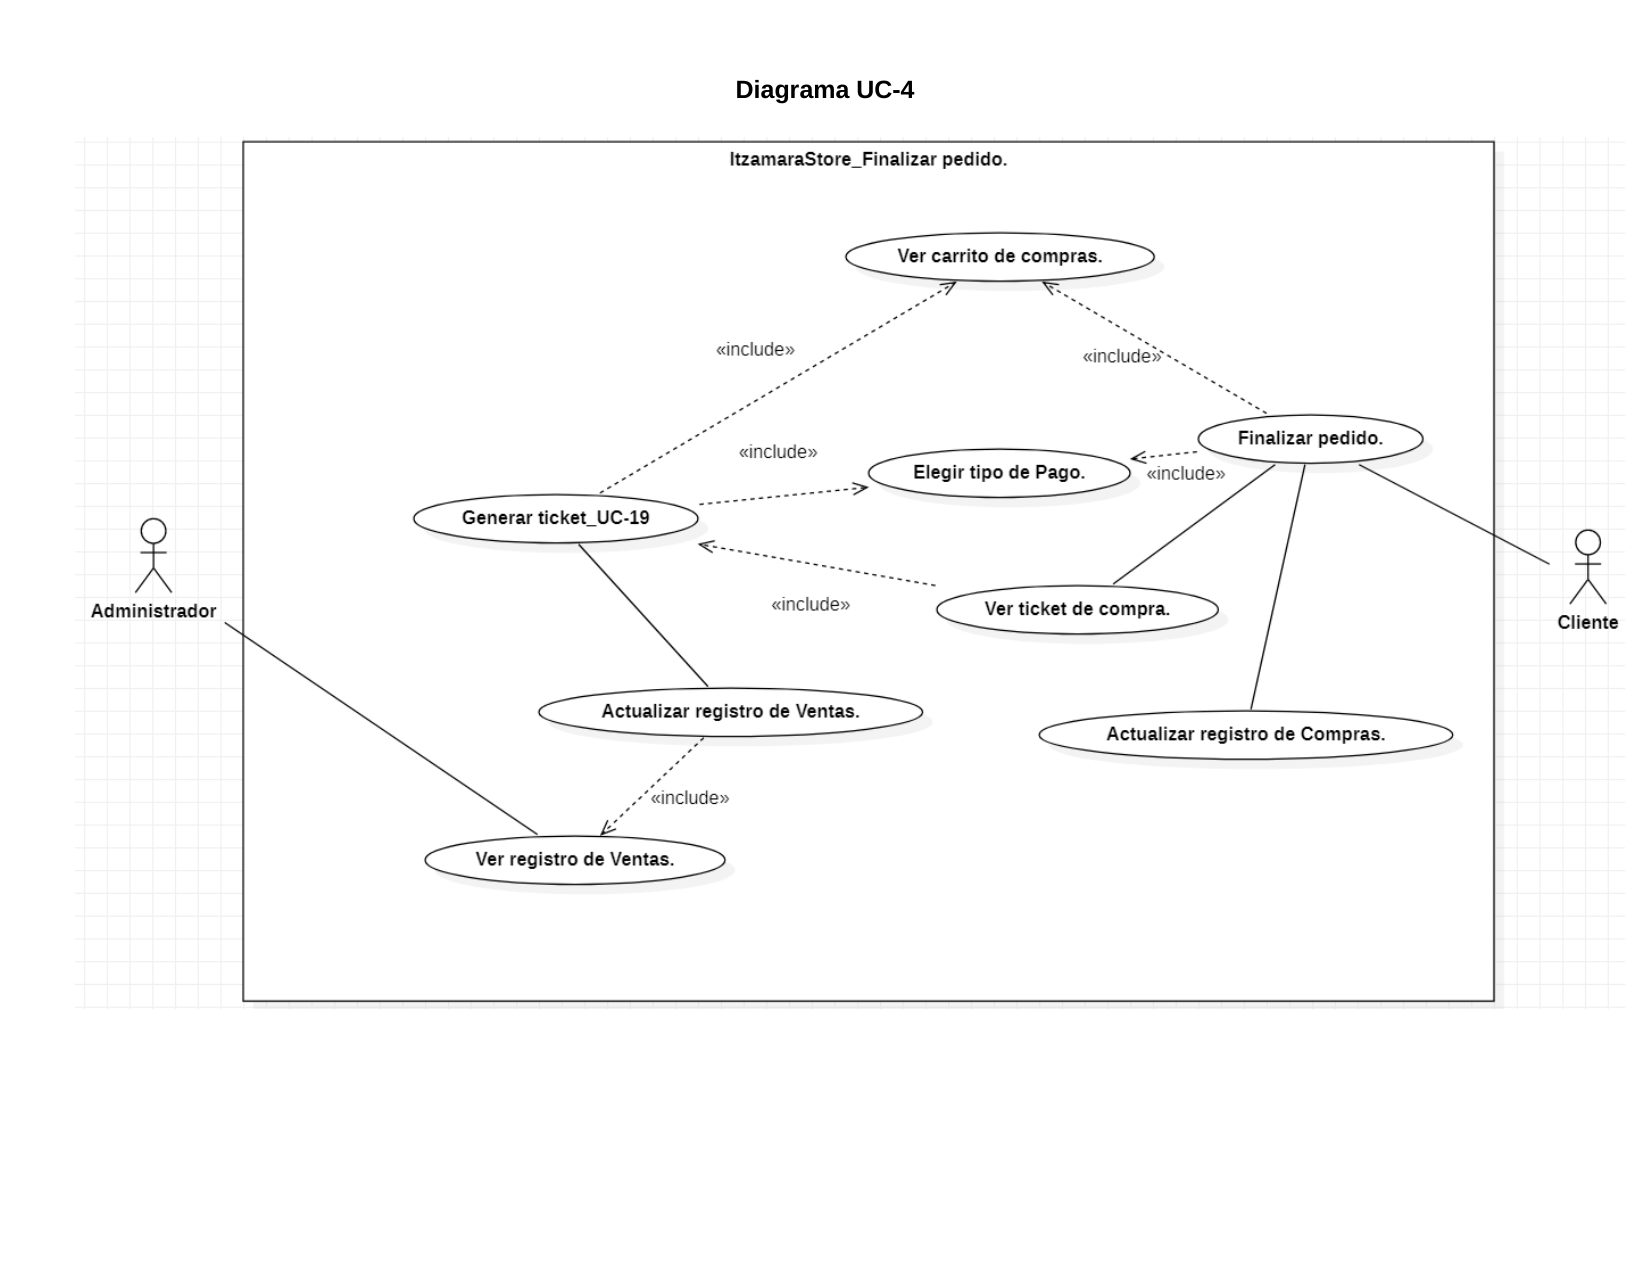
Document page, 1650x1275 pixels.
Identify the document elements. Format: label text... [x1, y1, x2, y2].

text Diagrama UC-4 [75, 75, 1575, 104]
picture [75, 137, 1626, 1009]
